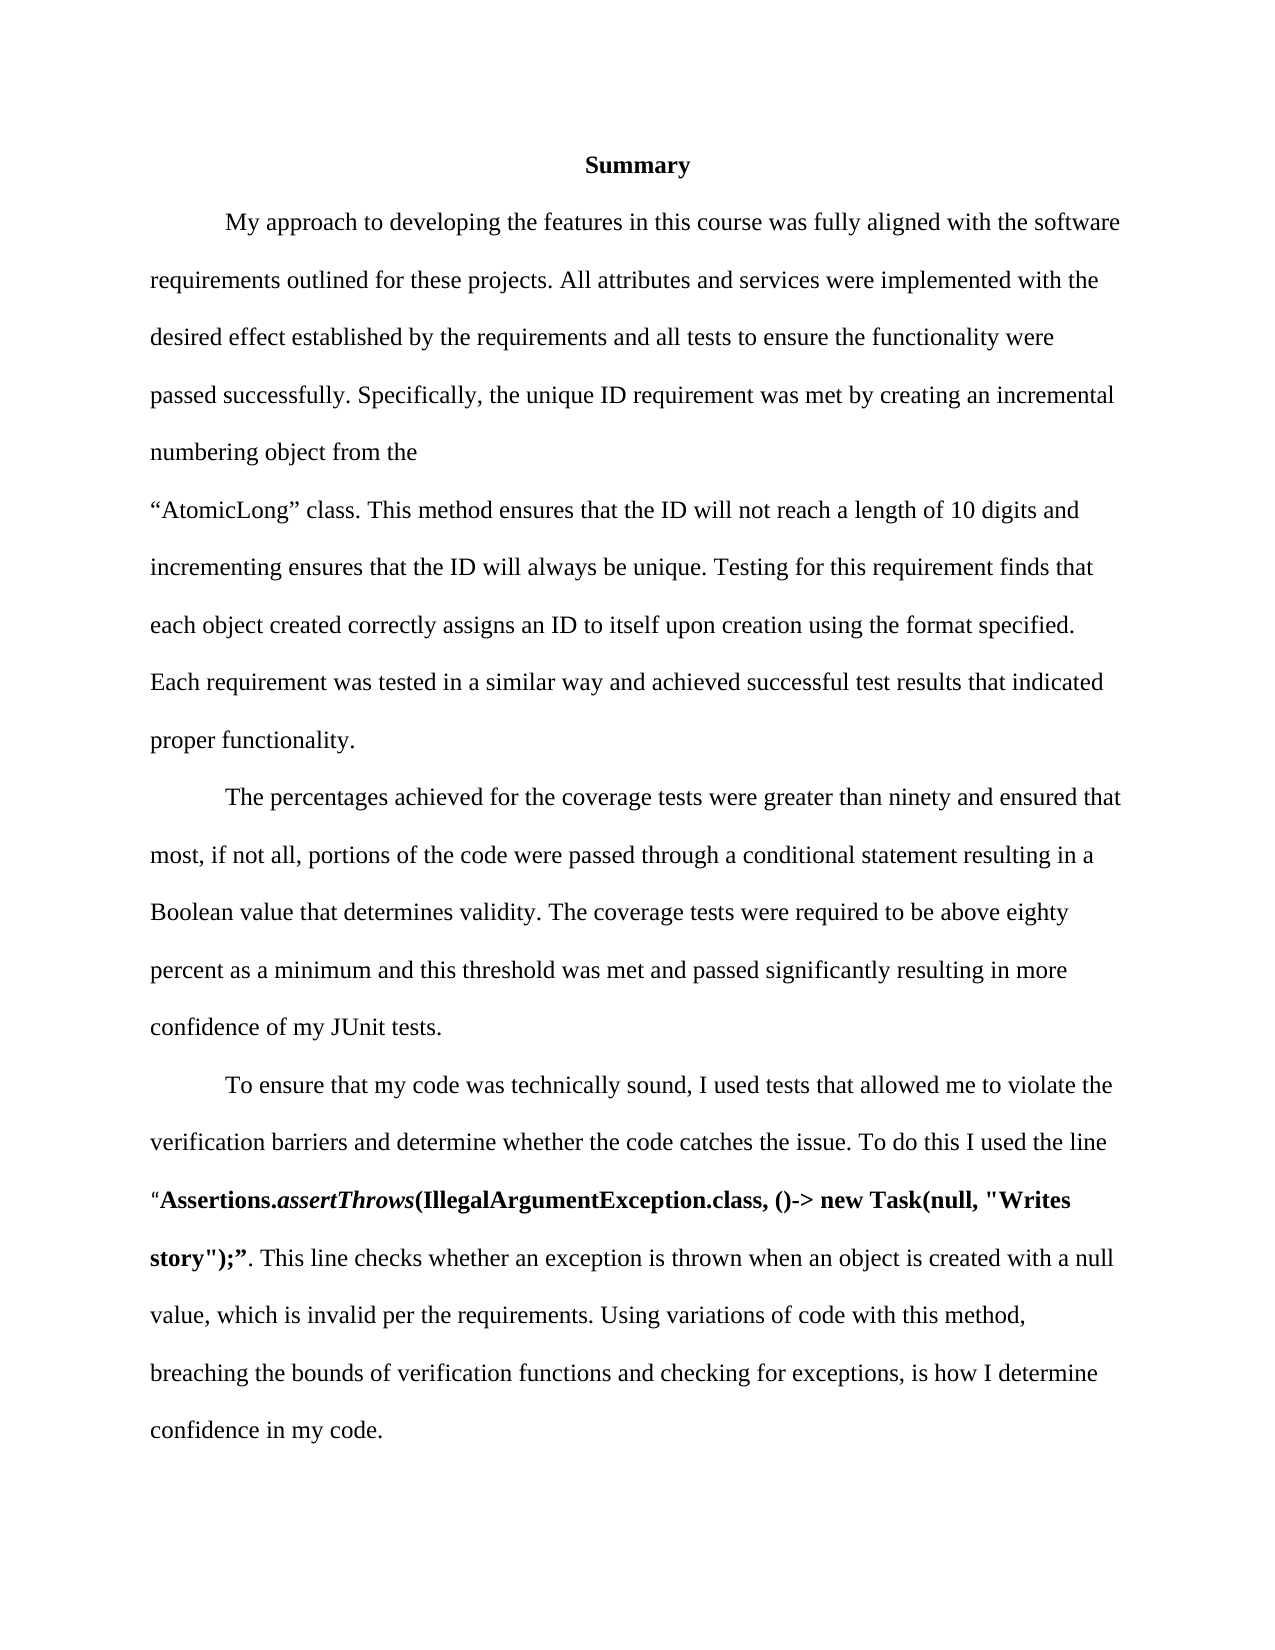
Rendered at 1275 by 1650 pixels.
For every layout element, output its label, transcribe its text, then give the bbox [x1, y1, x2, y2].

text My approach to developing the features in this course was fully aligned with the software requirements outlined for these projects. All attributes and services were implemented with the desired effect established by the requirements and all tests to ensure the functionality were passed successfully. Specifically, the unique ID requirement was met by creating an incremental numbering object from the “AtomicLong” class. This method ensures that the ID will not reach a length of 10 digits and incrementing ensures that the ID will always be unique. Testing for this requirement finds that each object created correctly assigns an ID to itself upon creation using the format specified. Each requirement was tested in a similar way and achieved successful test results that indicated proper functionality. [150, 207, 1125, 754]
subtitle Summary [150, 150, 1125, 179]
text To ensure that my code was technically sound, I used tests that allowed me to violate the verification barriers and determine whether the code catches the issue. To do this I used the line “Assertions.assertThrows(IllegalArgumentException.class, ()-> new Task(null, "Writes story");”. This line checks whether an exception is thrown when an object is created with a null value, which is invalid per the requirements. Using variations of code with this method, breaching the bounds of verification functions and checking for exceptions, is how I determine confidence in my code. [150, 1070, 1125, 1444]
text The percentages achieved for the coverage tests were greater than ninety and ensured that most, if not all, portions of the code were passed through a conditional statement resulting in a Boolean value that determines validity. The coverage tests were required to be above eighty percent as a minimum and this threshold was met and passed significantly resulting in more confidence of my JUnit tests. [150, 782, 1125, 1041]
